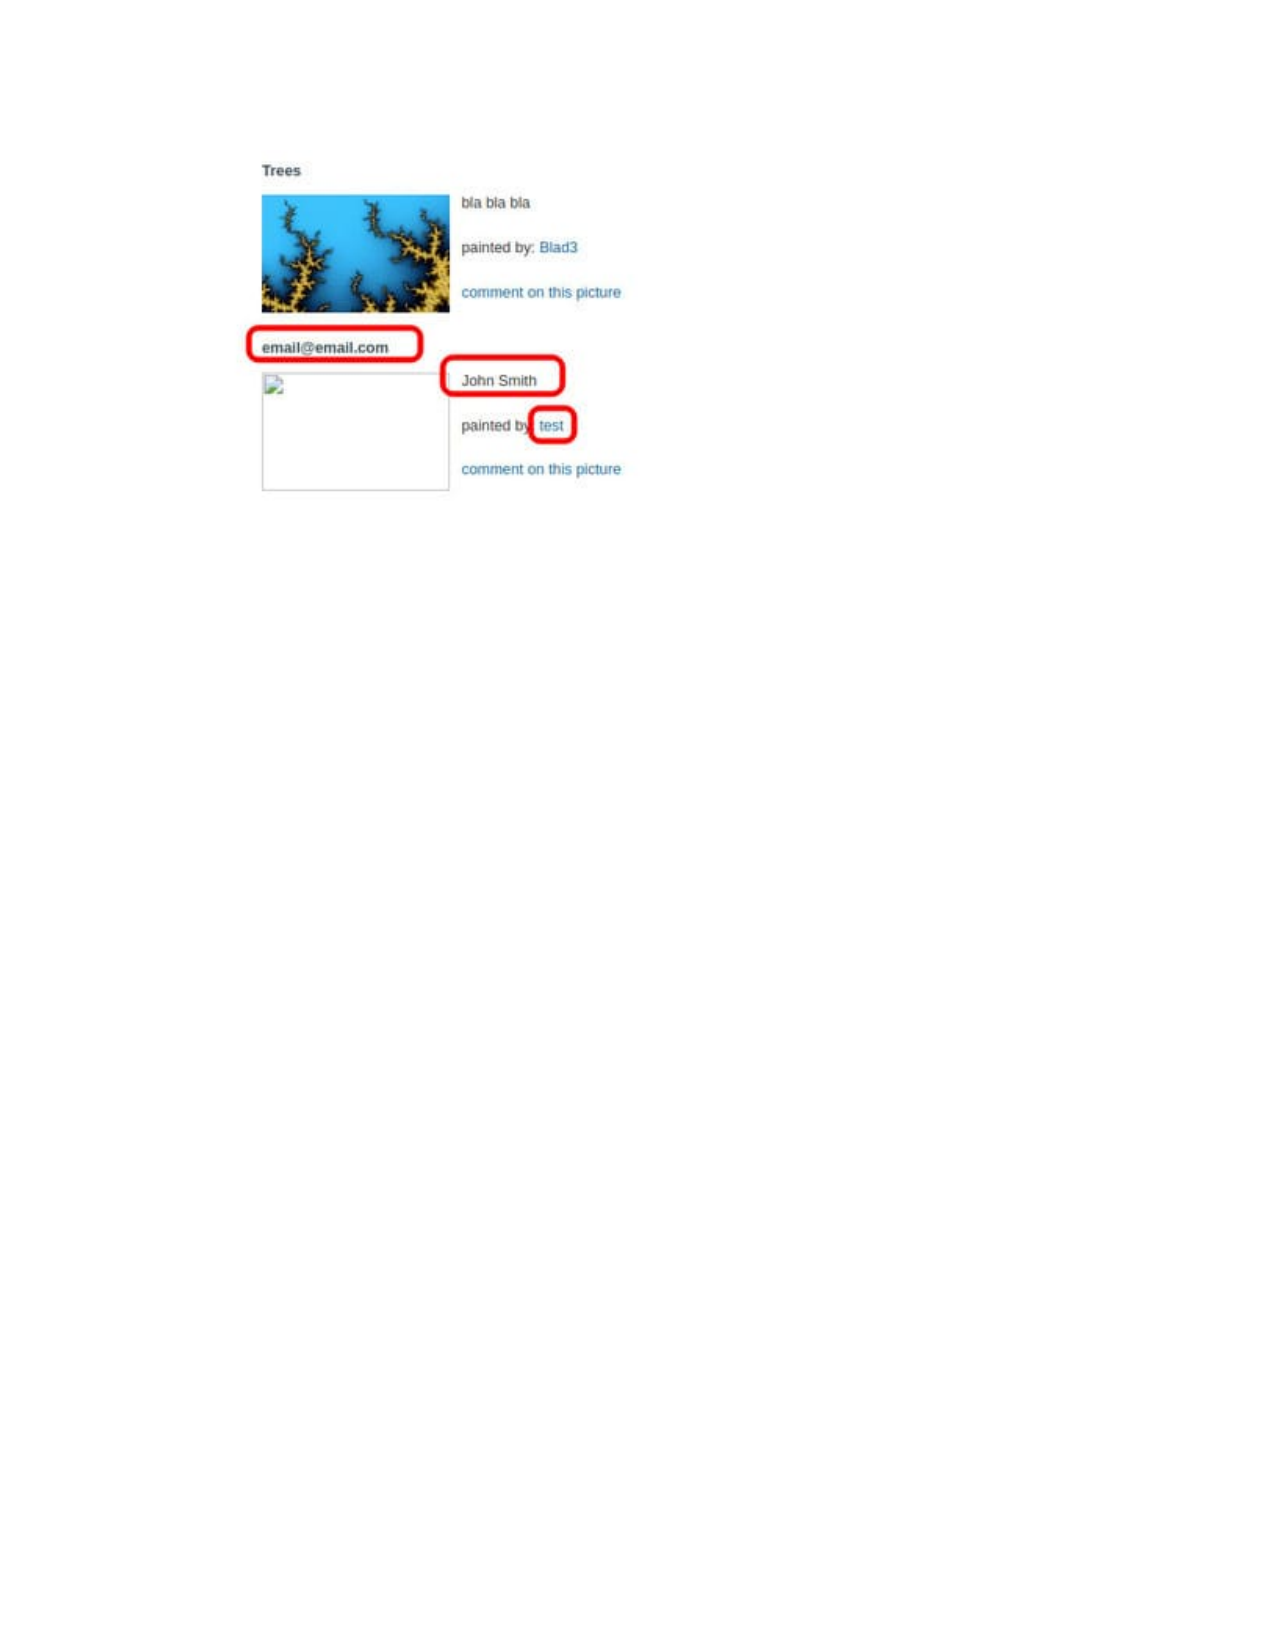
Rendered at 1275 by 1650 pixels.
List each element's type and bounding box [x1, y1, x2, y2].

picture [187, 150, 766, 504]
